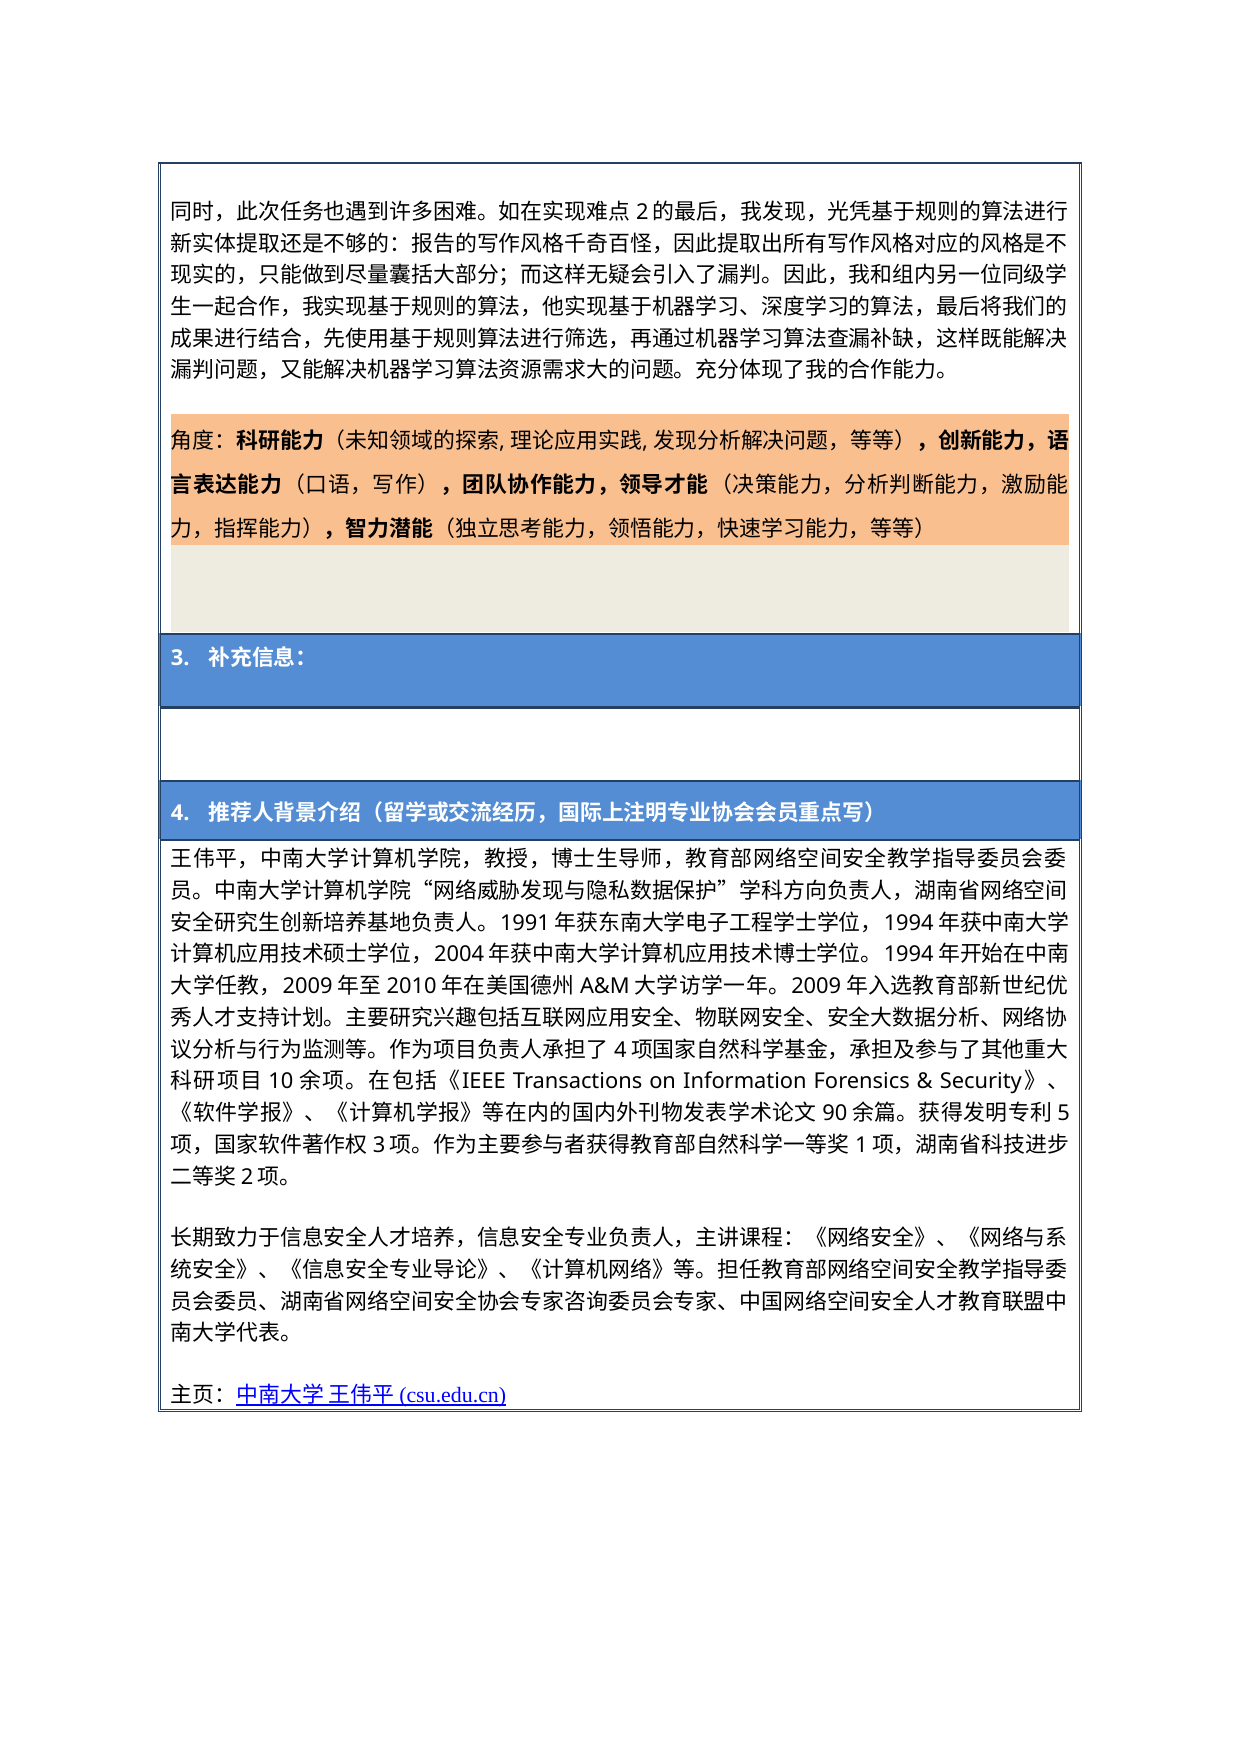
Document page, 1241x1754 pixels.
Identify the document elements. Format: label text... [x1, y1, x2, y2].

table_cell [161, 164, 1079, 632]
table_cell 王伟平，中南大学计算机学院，教授，博士生导师，教育部网络空间安全教学指导委员会委员。中南大学计算机学院“网络威胁发现与隐私数据保护”学科方向负责人，湖南省网络空间安全研究生创新培养基地负责人。1991年获东南大学电子工程学士学位，1994年获中南大学计算机应用技术硕士学位，2004年获中南大学计算机应用技术博士学位。1994年开始在中南大学任教，2009年至2010年在美国德州A&M大学访学一年。2009年入选教育部新世纪优秀人才支持计划。主要研究兴趣包括互联网应用安全、物联网安全、安全大数据分析、网络协议分析与行为监测等。作为项目负责人承担了4项国家自然科学基金，承担及参与了其他重大科研项目10余项。在包括《IEEE Transactions on Information Forensics & Security》、《软件学报》、《计算机学报》等在内的国内外刊物发表学术论文90余篇。获得发明专利5项，国家软件著作权3项。作为主要参与者获得教育部自然科学一等奖1项，湖南省科技进步二等奖2项。 长期致力于信息安全人才培养，信息安全专业负责人，主讲课程：《网络安全》、《网络与系统安全》、《信息安全专业导论》、《计算机网络》等。担任教育部网络空间安全教学指导委员会委员、湖南省网络空间安全协会专家咨询委员会专家、中国网络空间安全人才教育联盟中南大学代表。 主页：中南大学 王伟平 (csu.edu.cn) [161, 841, 1079, 1408]
table_cell 补充信息： [161, 635, 1079, 706]
table_cell 推荐人背景介绍（留学或交流经历，国际上注明专业协会会员重点写） [161, 782, 1079, 839]
table_cell [161, 709, 1079, 780]
